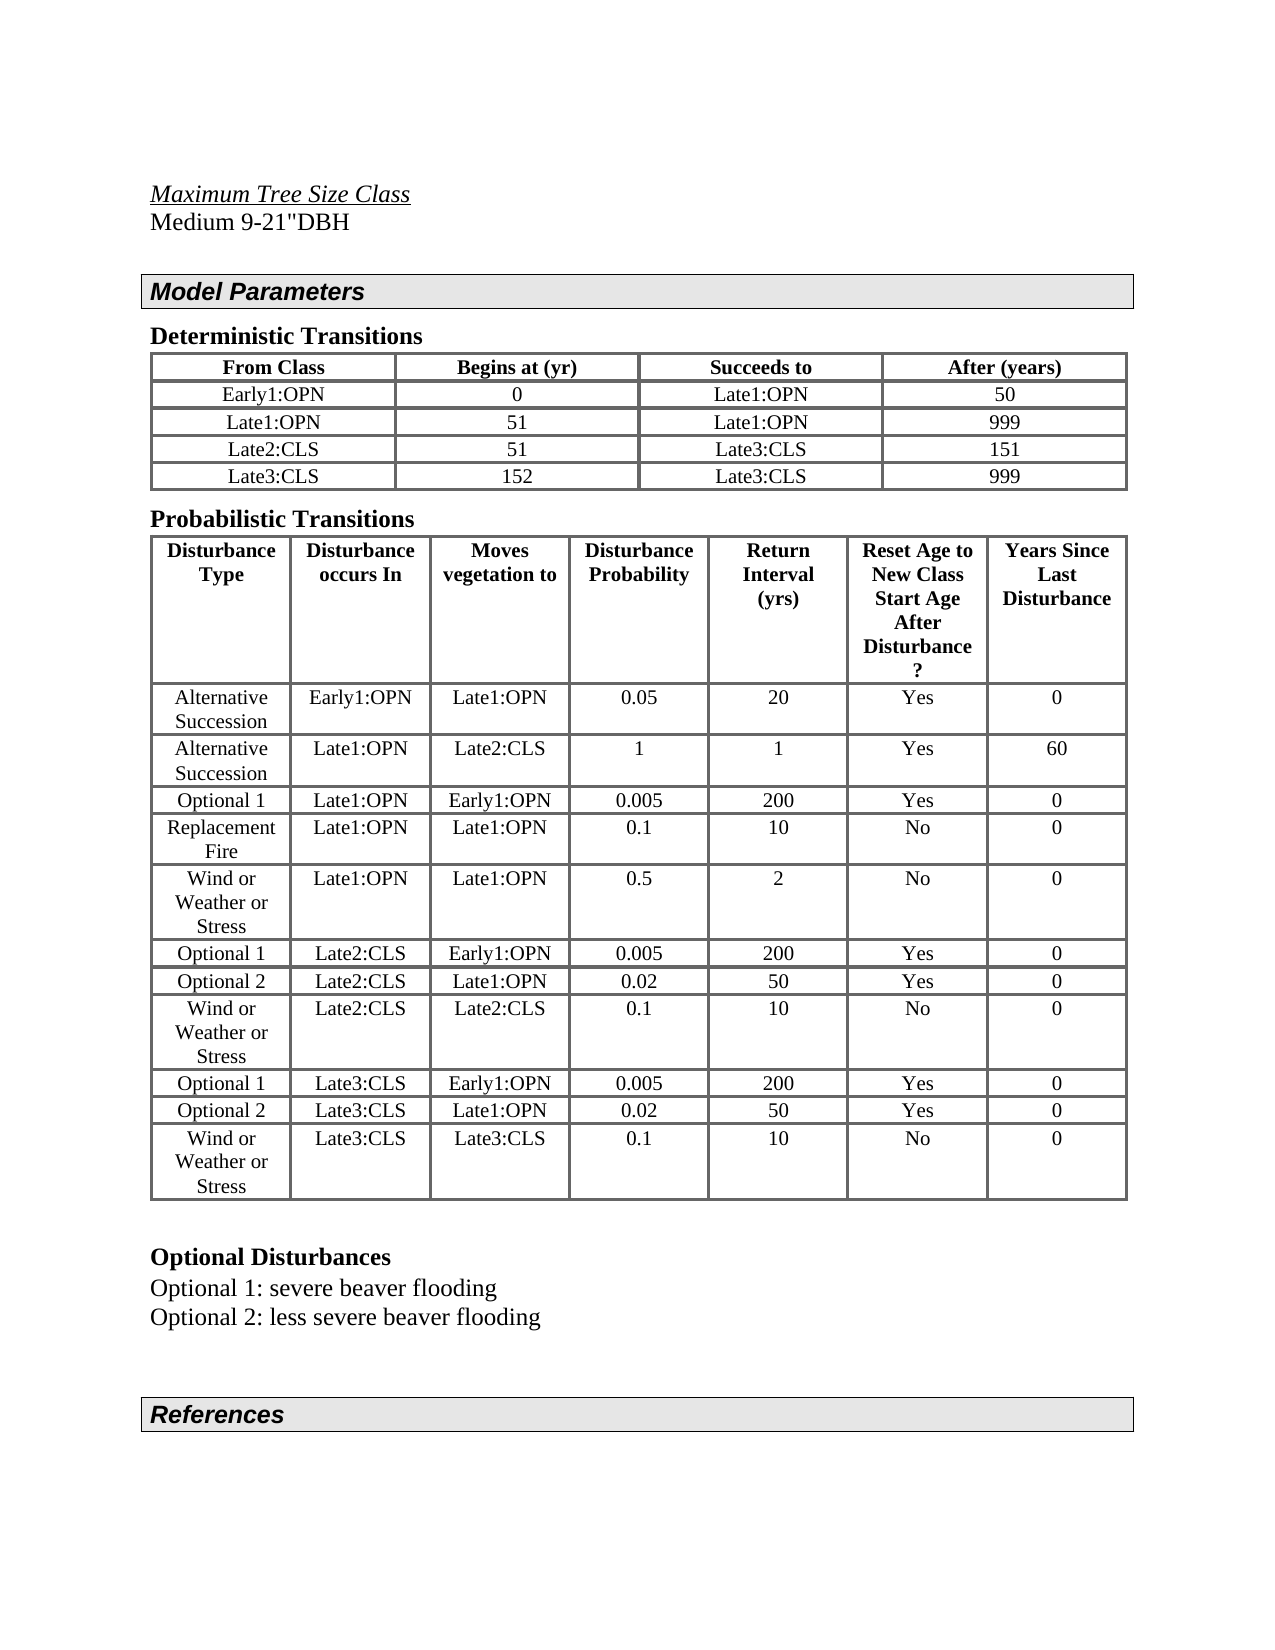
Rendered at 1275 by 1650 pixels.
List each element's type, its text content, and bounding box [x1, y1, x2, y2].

table_cell 200 [710, 788, 846, 812]
table_header Disturbance Probability [571, 538, 707, 682]
table_header Return Interval (yrs) [710, 538, 846, 682]
table_cell Wind or Weather or Stress [153, 1125, 289, 1198]
table_cell Late3:CLS [641, 437, 881, 461]
table_cell 0 [989, 788, 1125, 812]
table_cell 1 [710, 736, 846, 784]
table_cell Early1:OPN [432, 941, 568, 965]
table_cell 50 [710, 969, 846, 993]
table_cell 0 [989, 1125, 1125, 1198]
table_cell 60 [989, 736, 1125, 784]
table_cell 0.1 [571, 996, 707, 1068]
table_cell Late2:CLS [292, 996, 429, 1068]
table_cell No [849, 1125, 986, 1198]
table_cell Yes [849, 788, 986, 812]
table_cell Late2:CLS [432, 996, 568, 1068]
table_cell Yes [849, 1098, 986, 1122]
table_cell Late2:CLS [153, 437, 394, 461]
table_cell 0.5 [571, 866, 707, 938]
table_cell 0.02 [571, 1098, 707, 1122]
table_cell 2 [710, 866, 846, 938]
table_cell 50 [710, 1098, 846, 1122]
table_cell Late1:OPN [432, 866, 568, 938]
table_header Disturbance occurs In [292, 538, 429, 682]
table_cell Optional 1 [153, 788, 289, 812]
text Deterministic Transitions [150, 321, 1125, 350]
text Model Parameters [142, 275, 1133, 308]
table_cell Late1:OPN [292, 788, 429, 812]
table_cell Late3:CLS [292, 1071, 429, 1095]
text Optional 1: severe beaver flooding [150, 1273, 1125, 1302]
table_cell 0 [989, 866, 1125, 938]
table_cell Alternative Succession [153, 685, 289, 733]
table_cell Early1:OPN [292, 685, 429, 733]
table_cell 0 [989, 1071, 1125, 1095]
table_cell Late1:OPN [432, 815, 568, 863]
table_cell 10 [710, 1125, 846, 1198]
text References [142, 1398, 1133, 1431]
table_cell Late3:CLS [432, 1125, 568, 1198]
table_cell Late2:CLS [432, 736, 568, 784]
table_cell Late1:OPN [292, 866, 429, 938]
table_cell Late3:CLS [641, 464, 881, 488]
text Optional 2: less severe beaver flooding [150, 1302, 1125, 1330]
table_cell 51 [397, 410, 637, 434]
text Optional Disturbances [150, 1242, 1125, 1271]
table_cell Optional 2 [153, 969, 289, 993]
table_cell No [849, 866, 986, 938]
table_cell 999 [884, 410, 1125, 434]
table_cell 0 [989, 815, 1125, 863]
table_cell No [849, 815, 986, 863]
table_cell 0.005 [571, 1071, 707, 1095]
table_cell Late3:CLS [153, 464, 394, 488]
table_cell Yes [849, 736, 986, 784]
table_cell 0.005 [571, 788, 707, 812]
table_cell 0.1 [571, 1125, 707, 1198]
table_cell Optional 1 [153, 941, 289, 965]
table_cell 0 [989, 685, 1125, 733]
table_cell Late2:CLS [292, 969, 429, 993]
table_cell Late2:CLS [292, 941, 429, 965]
table_cell 0 [397, 383, 637, 406]
table_cell 151 [884, 437, 1125, 461]
table_header Moves vegetation to [432, 538, 568, 682]
table_cell 200 [710, 1071, 846, 1095]
table_cell Late1:OPN [641, 410, 881, 434]
table_cell Late1:OPN [153, 410, 394, 434]
table_header Succeeds to [641, 355, 881, 379]
table_cell Late1:OPN [292, 815, 429, 863]
table_cell 999 [884, 464, 1125, 488]
table_cell Yes [849, 941, 986, 965]
table_cell Yes [849, 685, 986, 733]
table_cell 0 [989, 1098, 1125, 1122]
table_cell 0.05 [571, 685, 707, 733]
table_cell 200 [710, 941, 846, 965]
table_cell 0 [989, 996, 1125, 1068]
table_cell Yes [849, 1071, 986, 1095]
table_cell 0.02 [571, 969, 707, 993]
table_header Begins at (yr) [397, 355, 637, 379]
table_cell Early1:OPN [153, 383, 394, 406]
table_cell Wind or Weather or Stress [153, 866, 289, 938]
table_cell Replacement Fire [153, 815, 289, 863]
table_cell Wind or Weather or Stress [153, 996, 289, 1068]
table_cell No [849, 996, 986, 1068]
table_cell Late1:OPN [292, 736, 429, 784]
table_cell Late1:OPN [432, 1098, 568, 1122]
table_header Disturbance Type [153, 538, 289, 682]
table_cell 0 [989, 969, 1125, 993]
table_cell Late1:OPN [641, 383, 881, 406]
table_cell Late3:CLS [292, 1098, 429, 1122]
table_header From Class [153, 355, 394, 379]
table_cell 0 [989, 941, 1125, 965]
table_cell Late1:OPN [432, 969, 568, 993]
table_cell 0.1 [571, 815, 707, 863]
table_cell Late1:OPN [432, 685, 568, 733]
table_cell 10 [710, 996, 846, 1068]
table_cell Early1:OPN [432, 788, 568, 812]
table_cell 50 [884, 383, 1125, 406]
table_cell 0.005 [571, 941, 707, 965]
table_cell 1 [571, 736, 707, 784]
table_header After (years) [884, 355, 1125, 379]
table_cell Optional 2 [153, 1098, 289, 1122]
table_cell Optional 1 [153, 1071, 289, 1095]
table_cell 10 [710, 815, 846, 863]
table_cell Early1:OPN [432, 1071, 568, 1095]
table_cell 51 [397, 437, 637, 461]
table_cell Yes [849, 969, 986, 993]
table_header Years Since Last Disturbance [989, 538, 1125, 682]
table_header Reset Age to New Class Start Age After Disturbance? [849, 538, 986, 682]
table_cell 20 [710, 685, 846, 733]
table_cell 152 [397, 464, 637, 488]
table_cell Late3:CLS [292, 1125, 429, 1198]
text Probabilistic Transitions [150, 504, 1125, 532]
text Maximum Tree Size ClassMedium 9-21"DBH [150, 179, 1125, 236]
table_cell Alternative Succession [153, 736, 289, 784]
